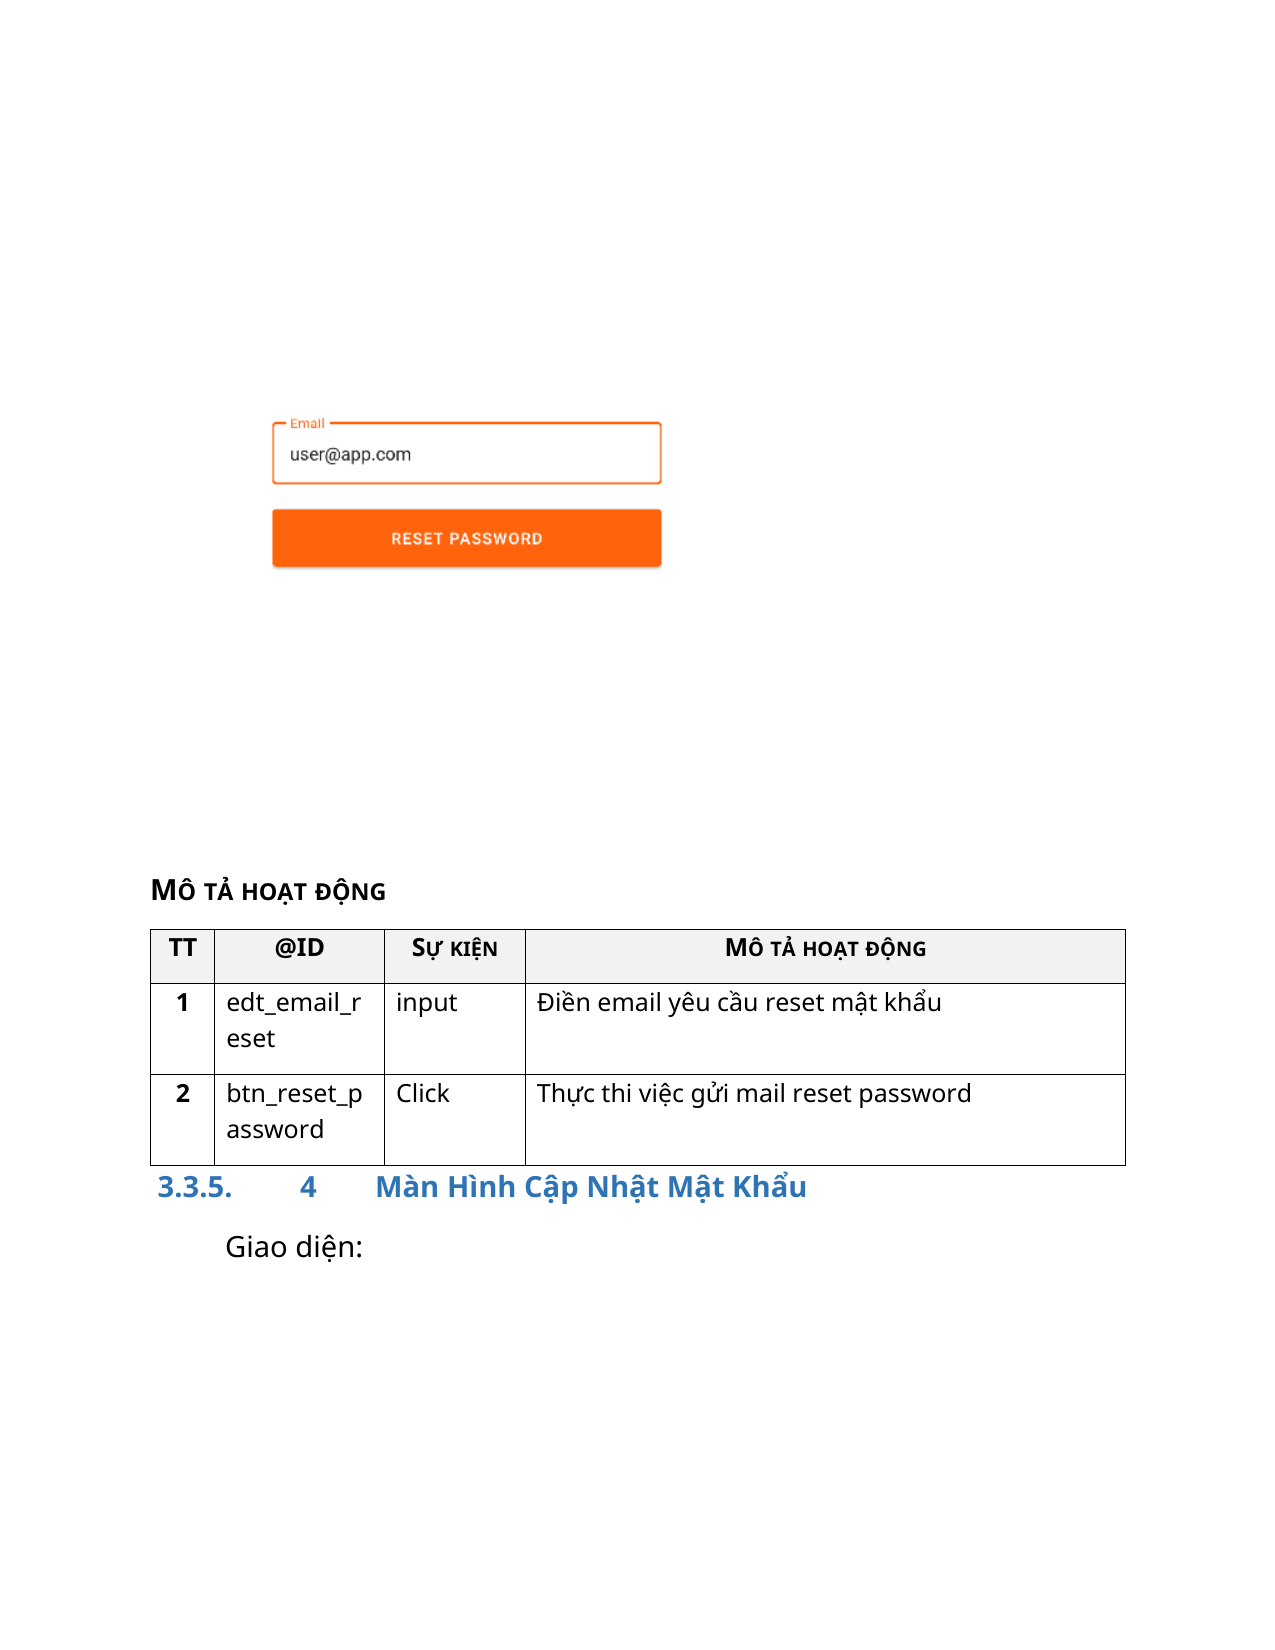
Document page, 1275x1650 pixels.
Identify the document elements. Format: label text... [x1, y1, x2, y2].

table_cell btn_reset_password [215, 1075, 384, 1165]
table_header TT [151, 930, 214, 983]
table_header Sự kiện [385, 930, 525, 983]
table_header Mô tả hoạt động [526, 930, 1125, 983]
table_cell 1 [151, 984, 214, 1074]
table_cell Click [385, 1075, 525, 1165]
table_cell Điền email yêu cầu reset mật khẩu [526, 984, 1125, 1074]
table_cell input [385, 984, 525, 1074]
picture [240, 150, 693, 850]
text 3.3.5. 4 Màn Hình Cập Nhật Mật Khẩu [150, 1166, 1125, 1206]
table_cell 2 [151, 1075, 214, 1165]
text Giao diện: [150, 1226, 1125, 1266]
table_cell Thực thi việc gửi mail reset password [526, 1075, 1125, 1165]
text Mô tả hoạt động [150, 869, 1125, 909]
table_header @ID [215, 930, 384, 983]
table_cell edt_email_reset [215, 984, 384, 1074]
